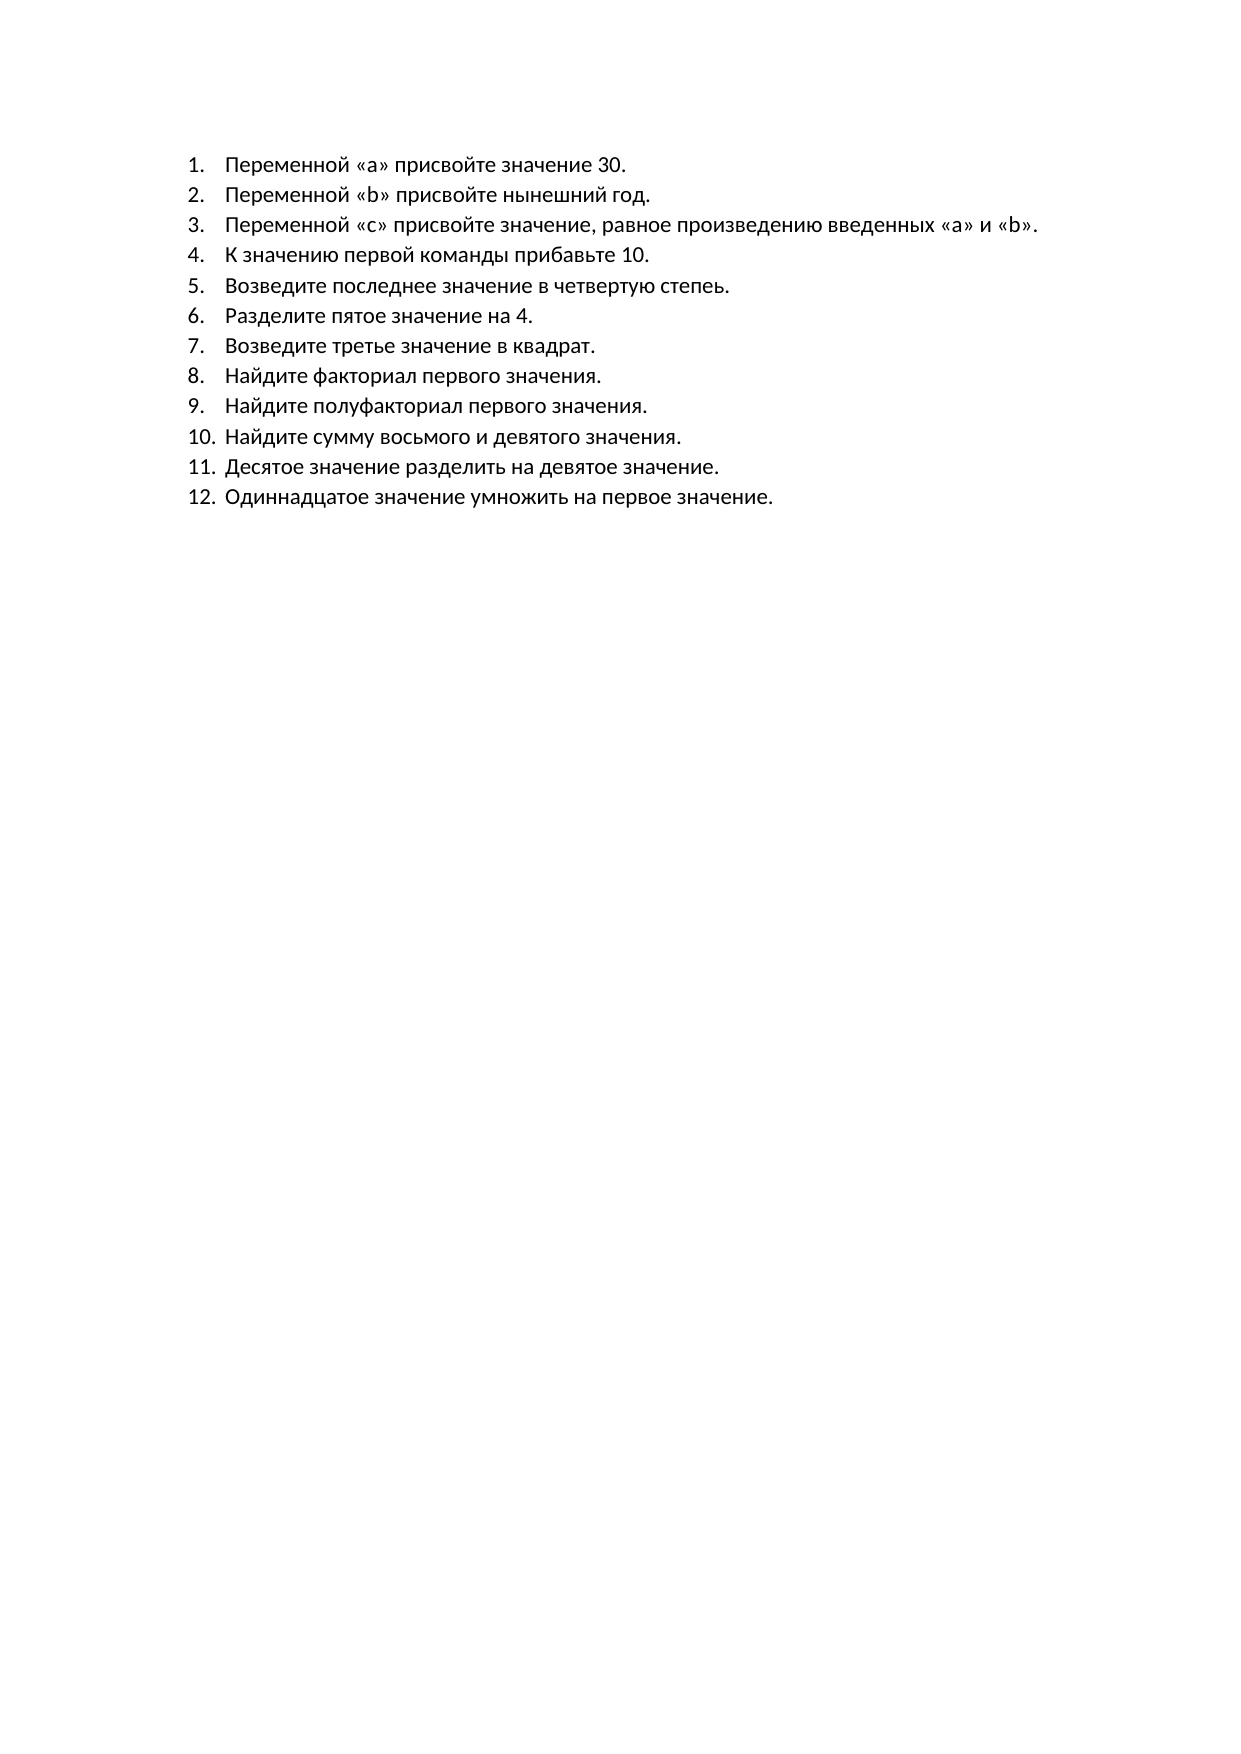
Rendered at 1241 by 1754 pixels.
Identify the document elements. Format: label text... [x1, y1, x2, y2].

list Десятое значение разделить на девятое значение. [187, 452, 1090, 480]
list Найдите факториал первого значения. [187, 361, 1090, 389]
list Переменной «а» присвойте значение 30. [187, 150, 1090, 178]
list Возведите последнее значение в четвертую степеь. [187, 271, 1090, 299]
list Возведите третье значение в квадрат. [187, 331, 1090, 359]
list Переменной «с» присвойте значение, равное произведению введенных «а» и «b». [187, 210, 1090, 238]
list Переменной «b» присвойте нынешний год. [187, 180, 1090, 208]
list Найдите сумму восьмого и девятого значения. [187, 422, 1090, 450]
list К значению первой команды прибавьте 10. [187, 241, 1090, 269]
list Разделите пятое значение на 4. [187, 301, 1090, 329]
list Найдите полуфакториал первого значения. [187, 392, 1090, 420]
list Одиннадцатое значение умножить на первое значение. [187, 482, 1090, 510]
